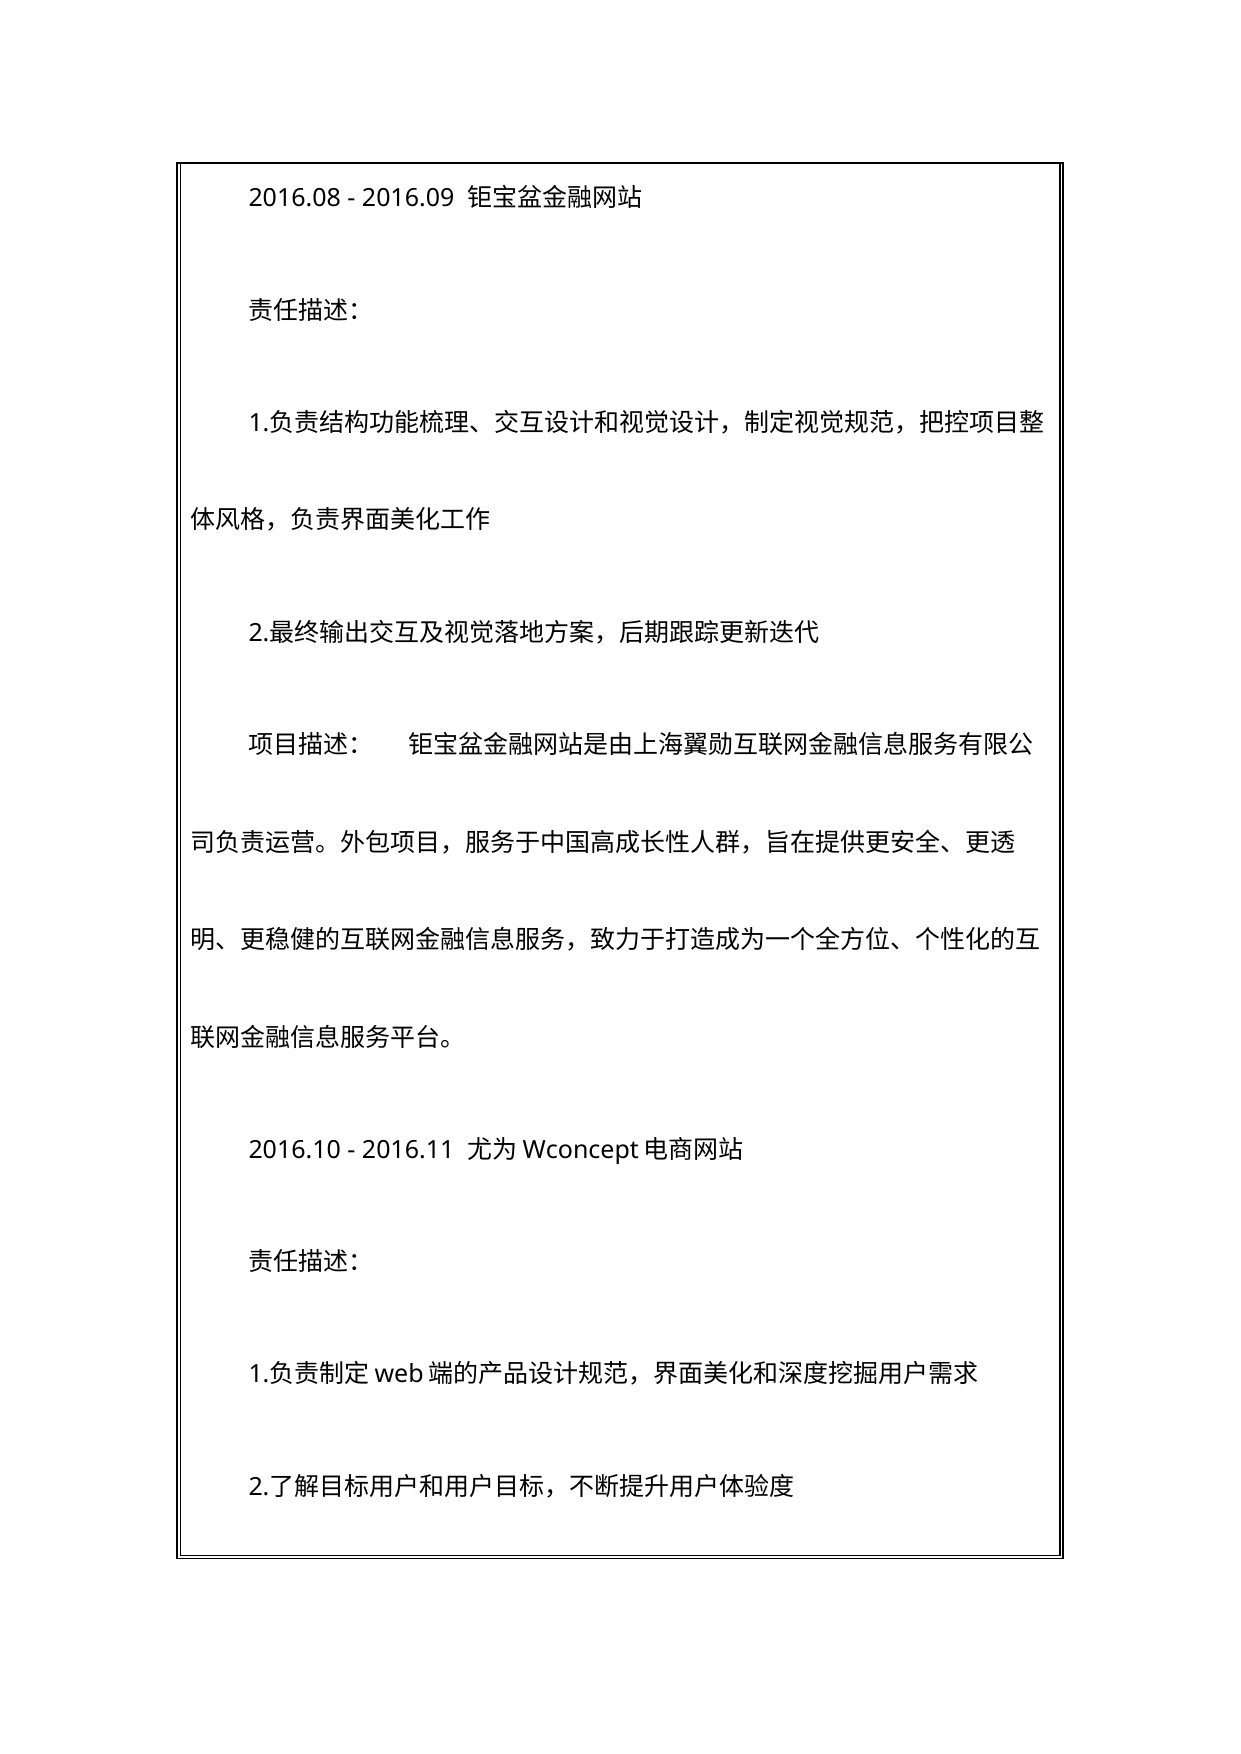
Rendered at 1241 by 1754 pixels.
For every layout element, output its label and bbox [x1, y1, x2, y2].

table_cell [181, 164, 1059, 1554]
